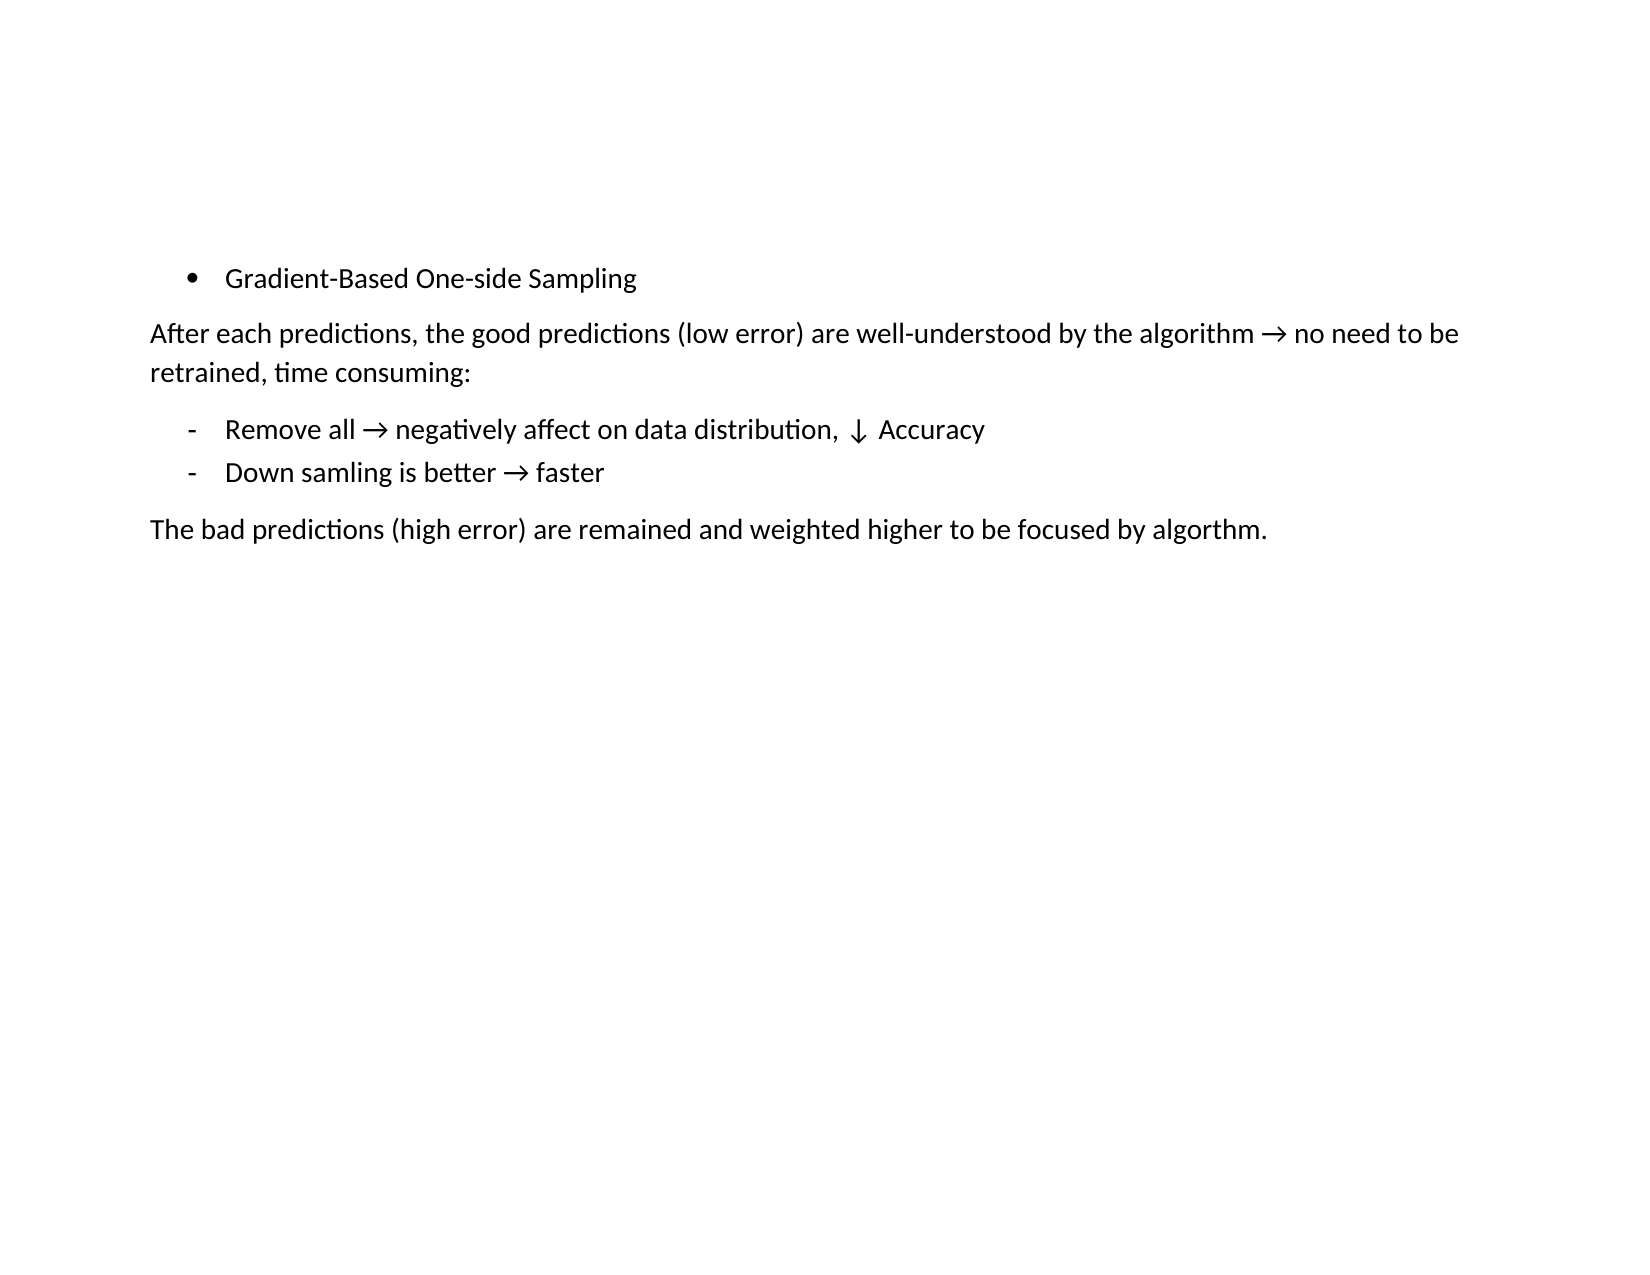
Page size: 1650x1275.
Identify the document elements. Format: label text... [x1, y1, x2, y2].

list Gradient-Based One-side Sampling [187, 260, 1500, 296]
list Down samling is better → faster [187, 452, 1500, 491]
text After each predictions, the good predictions (low error) are well-understood by the algorithm → no need to be retrained, time consuming: [150, 315, 1500, 389]
text The bad predictions (high error) are remained and weighted higher to be focused by algorthm. [150, 511, 1500, 547]
list Remove all → negatively affect on data distribution, ↓ Accuracy [187, 409, 1500, 448]
